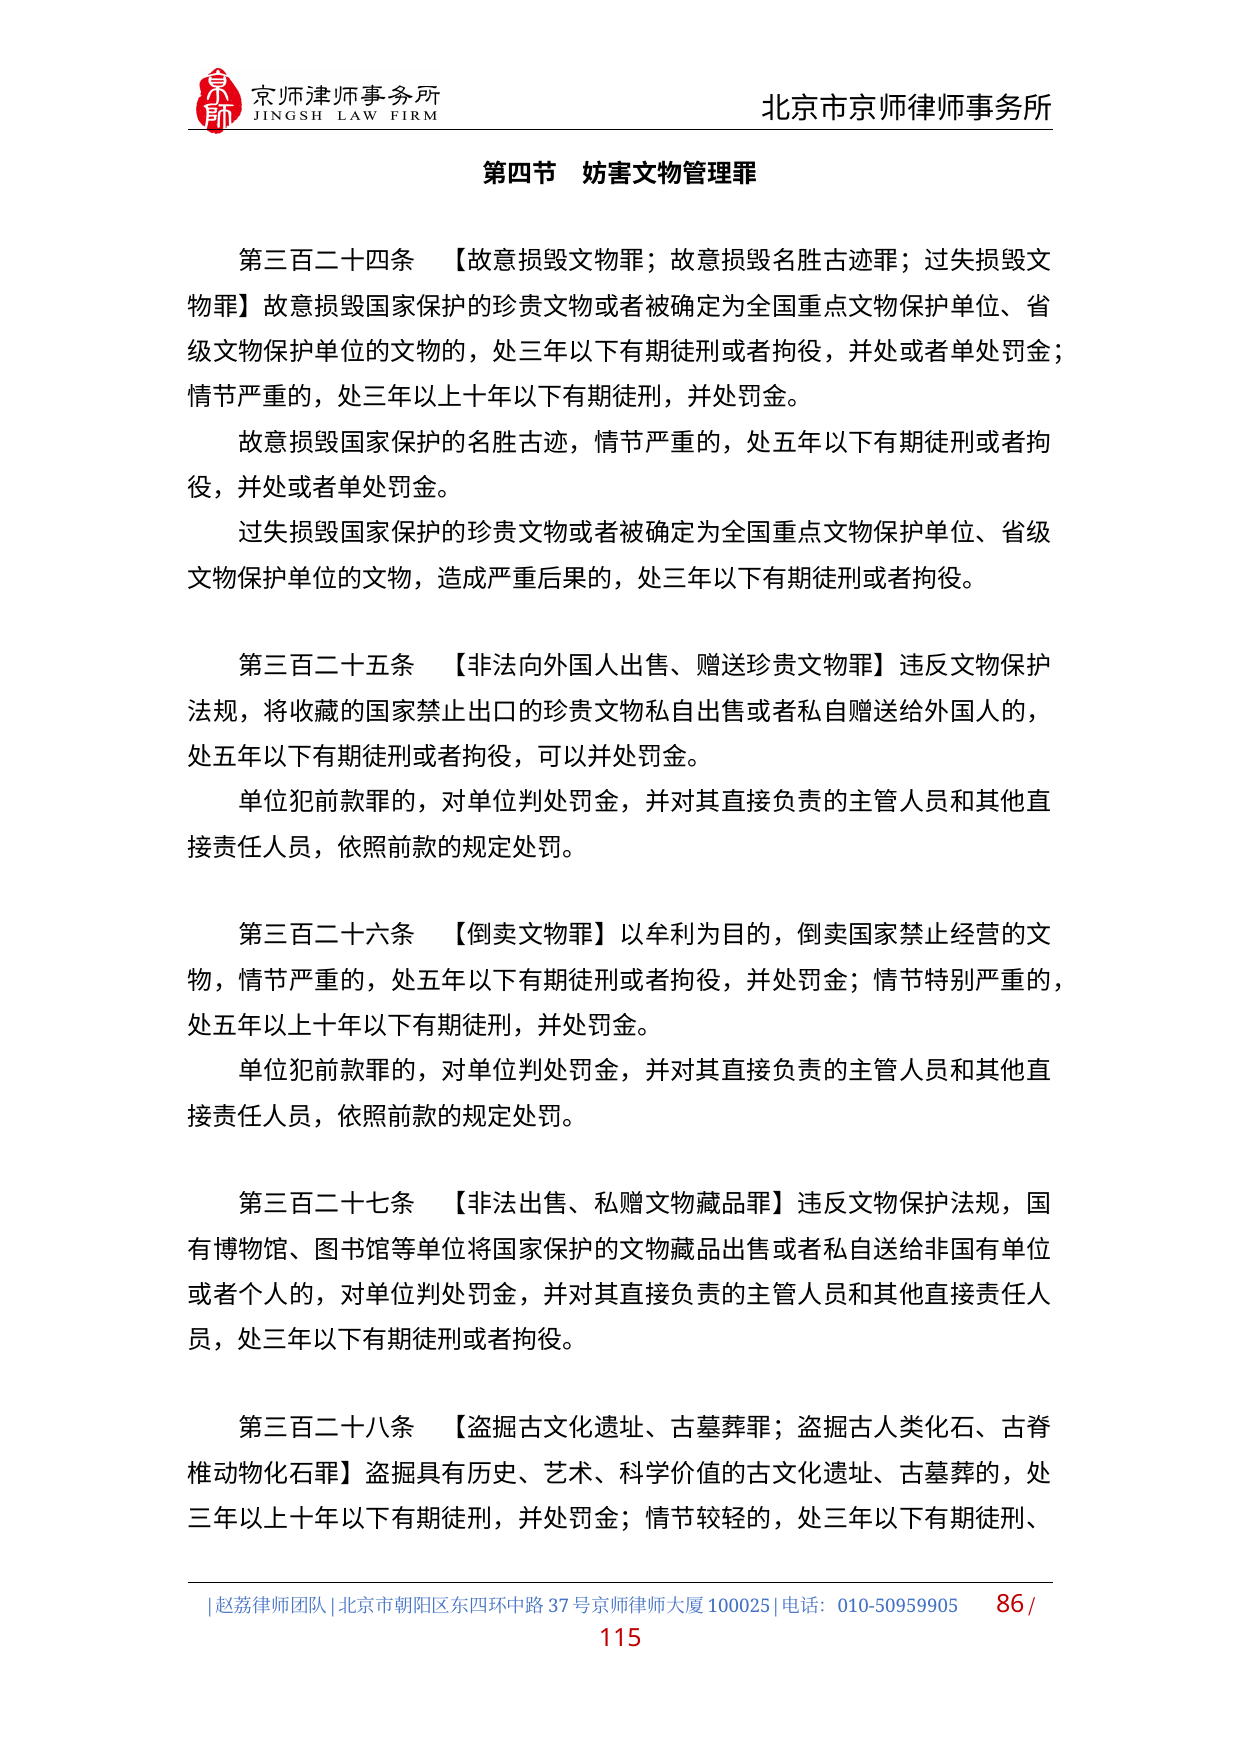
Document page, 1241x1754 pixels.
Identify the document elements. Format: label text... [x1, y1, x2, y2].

text 第三百二十七条 【非法出售、私赠文物藏品罪】违反文物保护法规，国有博物馆、图书馆等单位将国家保护的文物藏品出售或者私自送给非国有单位或者个人的，对单位判处罚金，并对其直接负责的主管人员和其他直接责任人员，处三年以下有期徒刑或者拘役。 [187, 1184, 1053, 1356]
picture [196, 130, 440, 134]
text 单位犯前款罪的，对单位判处罚金，并对其直接负责的主管人员和其他直接责任人员，依照前款的规定处罚。 [187, 1051, 1053, 1132]
text 第三百二十六条 【倒卖文物罪】以牟利为目的，倒卖国家禁止经营的文物，情节严重的，处五年以下有期徒刑或者拘役，并处罚金；情节特别严重的，处五年以上十年以下有期徒刑，并处罚金。 [187, 915, 1053, 1042]
text 故意损毁国家保护的名胜古迹，情节严重的，处五年以下有期徒刑或者拘役，并处或者单处罚金。 [187, 422, 1053, 504]
text 过失损毁国家保护的珍贵文物或者被确定为全国重点文物保护单位、省级文物保护单位的文物，造成严重后果的，处三年以下有期徒刑或者拘役。 [187, 513, 1053, 594]
text 第三百二十五条 【非法向外国人出售、赠送珍贵文物罪】违反文物保护法规，将收藏的国家禁止出口的珍贵文物私自出售或者私自赠送给外国人的，处五年以下有期徒刑或者拘役，可以并处罚金。 [187, 646, 1053, 773]
picture [196, 68, 440, 129]
text 第三百二十四条 【故意损毁文物罪；故意损毁名胜古迹罪；过失损毁文物罪】故意损毁国家保护的珍贵文物或者被确定为全国重点文物保护单位、省级文物保护单位的文物的，处三年以下有期徒刑或者拘役，并处或者单处罚金；情节严重的，处三年以上十年以下有期徒刑，并处罚金。 [187, 241, 1053, 413]
text 单位犯前款罪的，对单位判处罚金，并对其直接负责的主管人员和其他直接责任人员，依照前款的规定处罚。 [187, 782, 1053, 863]
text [187, 1408, 1053, 1534]
text 第四节 妨害文物管理罪 [187, 153, 1053, 189]
